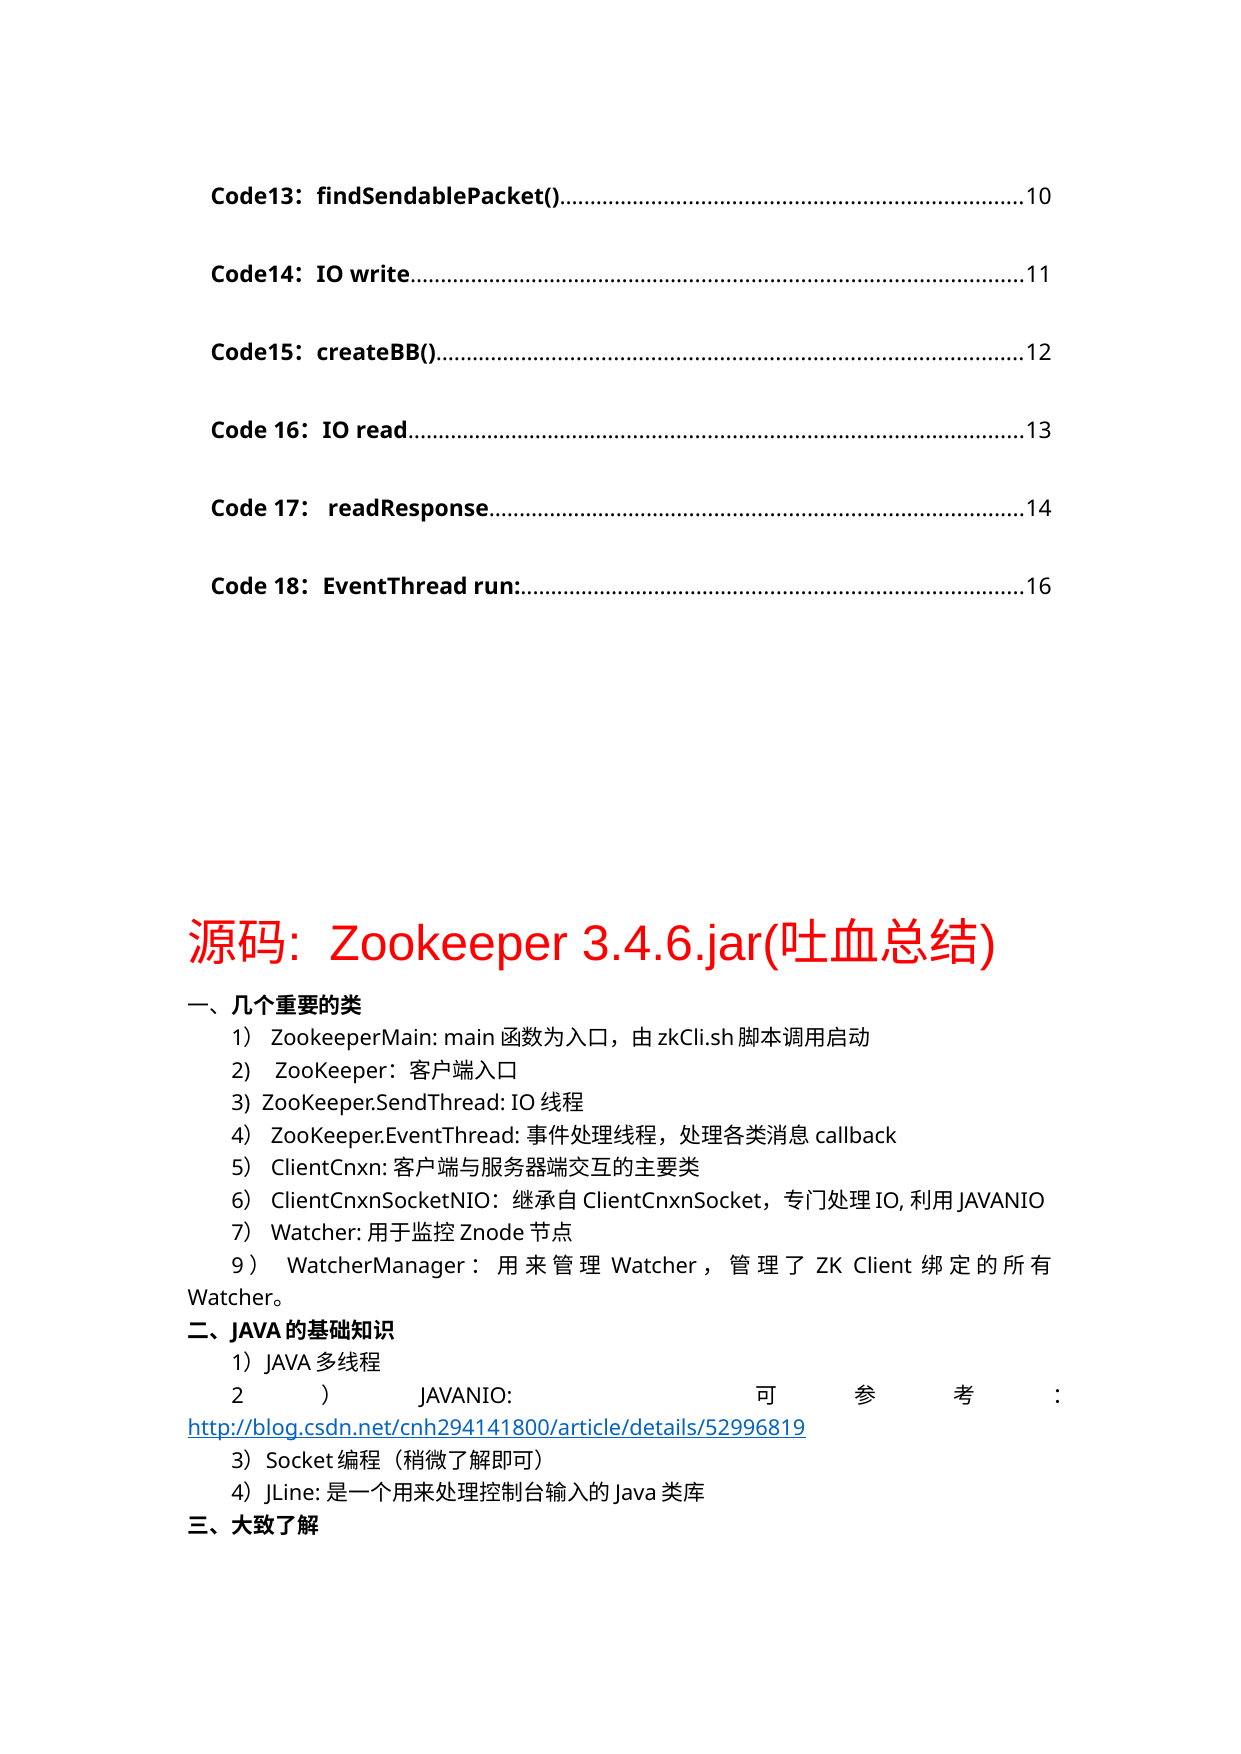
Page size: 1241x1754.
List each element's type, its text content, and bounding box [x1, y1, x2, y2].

text 3) ZooKeeper.SendThread: IO线程 [187, 1085, 1053, 1118]
list 1） ZookeeperMain: main函数为入口，由zkCli.sh脚本调用启动 [231, 1020, 1053, 1053]
text 5） ClientCnxn: 客户端与服务器端交互的主要类 [187, 1150, 1053, 1183]
text 一、几个重要的类 [187, 988, 1053, 1020]
text 2) ZooKeeper：客户端入口 [187, 1053, 1053, 1085]
text 7） Watcher: 用于监控Znode节点 [187, 1215, 1053, 1248]
text 2）JAVANIO: 可参考：http://blog.csdn.net/cnh294141800/article/details/52996819 [187, 1378, 1053, 1443]
text 4） ZooKeeper.EventThread: 事件处理线程，处理各类消息callback [187, 1118, 1053, 1150]
text 1）JAVA多线程 [187, 1345, 1053, 1378]
text 源码: Zookeeper 3.4.6.jar(吐血总结) [187, 890, 1053, 988]
text 4）JLine: 是一个用来处理控制台输入的Java类库 [187, 1475, 1053, 1508]
text 9） WatcherManager：用来管理Watcher，管理了ZK Client绑定的所有Watcher。 [187, 1248, 1053, 1313]
text 3）Socket编程（稍微了解即可） [187, 1443, 1053, 1475]
text 三、大致了解 [187, 1508, 1053, 1540]
text 二、JAVA的基础知识 [187, 1313, 1053, 1345]
text 6） ClientCnxnSocketNIO：继承自ClientCnxnSocket，专门处理IO, 利用JAVANIO [187, 1183, 1053, 1215]
